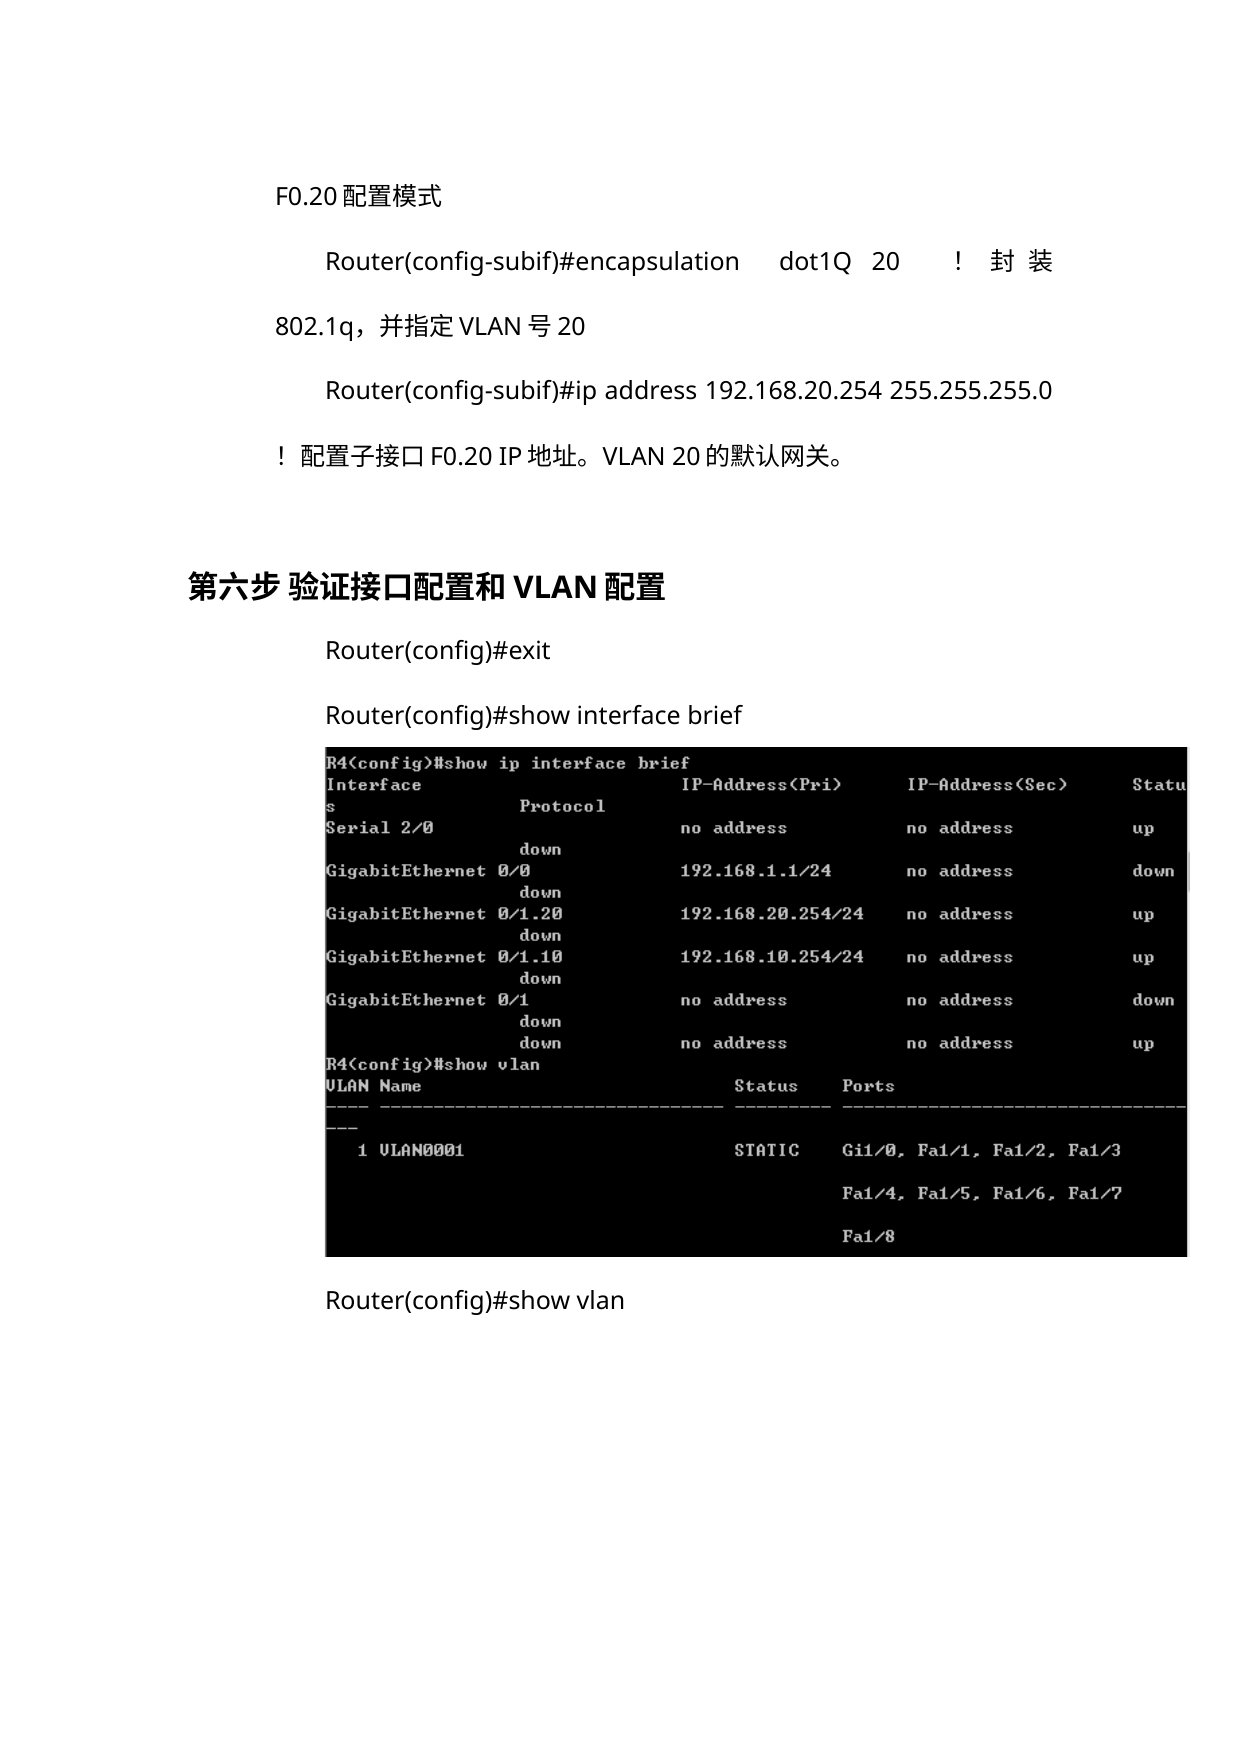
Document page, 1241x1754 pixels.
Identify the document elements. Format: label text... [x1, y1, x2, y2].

list Router(config)#show interface brief [275, 682, 1053, 747]
list Router(config)#exit [275, 617, 1053, 682]
list Router(config)#show vlan [275, 1267, 1053, 1332]
list Router(config-subif)#ip address 192.168.20.254 255.255.255.0 ！配置子接口F0.20 IP地址。VLAN 20的默认网关。 [275, 357, 1053, 487]
picture [324, 747, 1190, 1257]
list Router(config-subif)#encapsulation dot1Q 20 ！封装802.1q，并指定VLAN号20 [275, 227, 1053, 357]
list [275, 162, 1053, 227]
text 第六步 验证接口配置和VLAN配置 [187, 552, 1053, 617]
